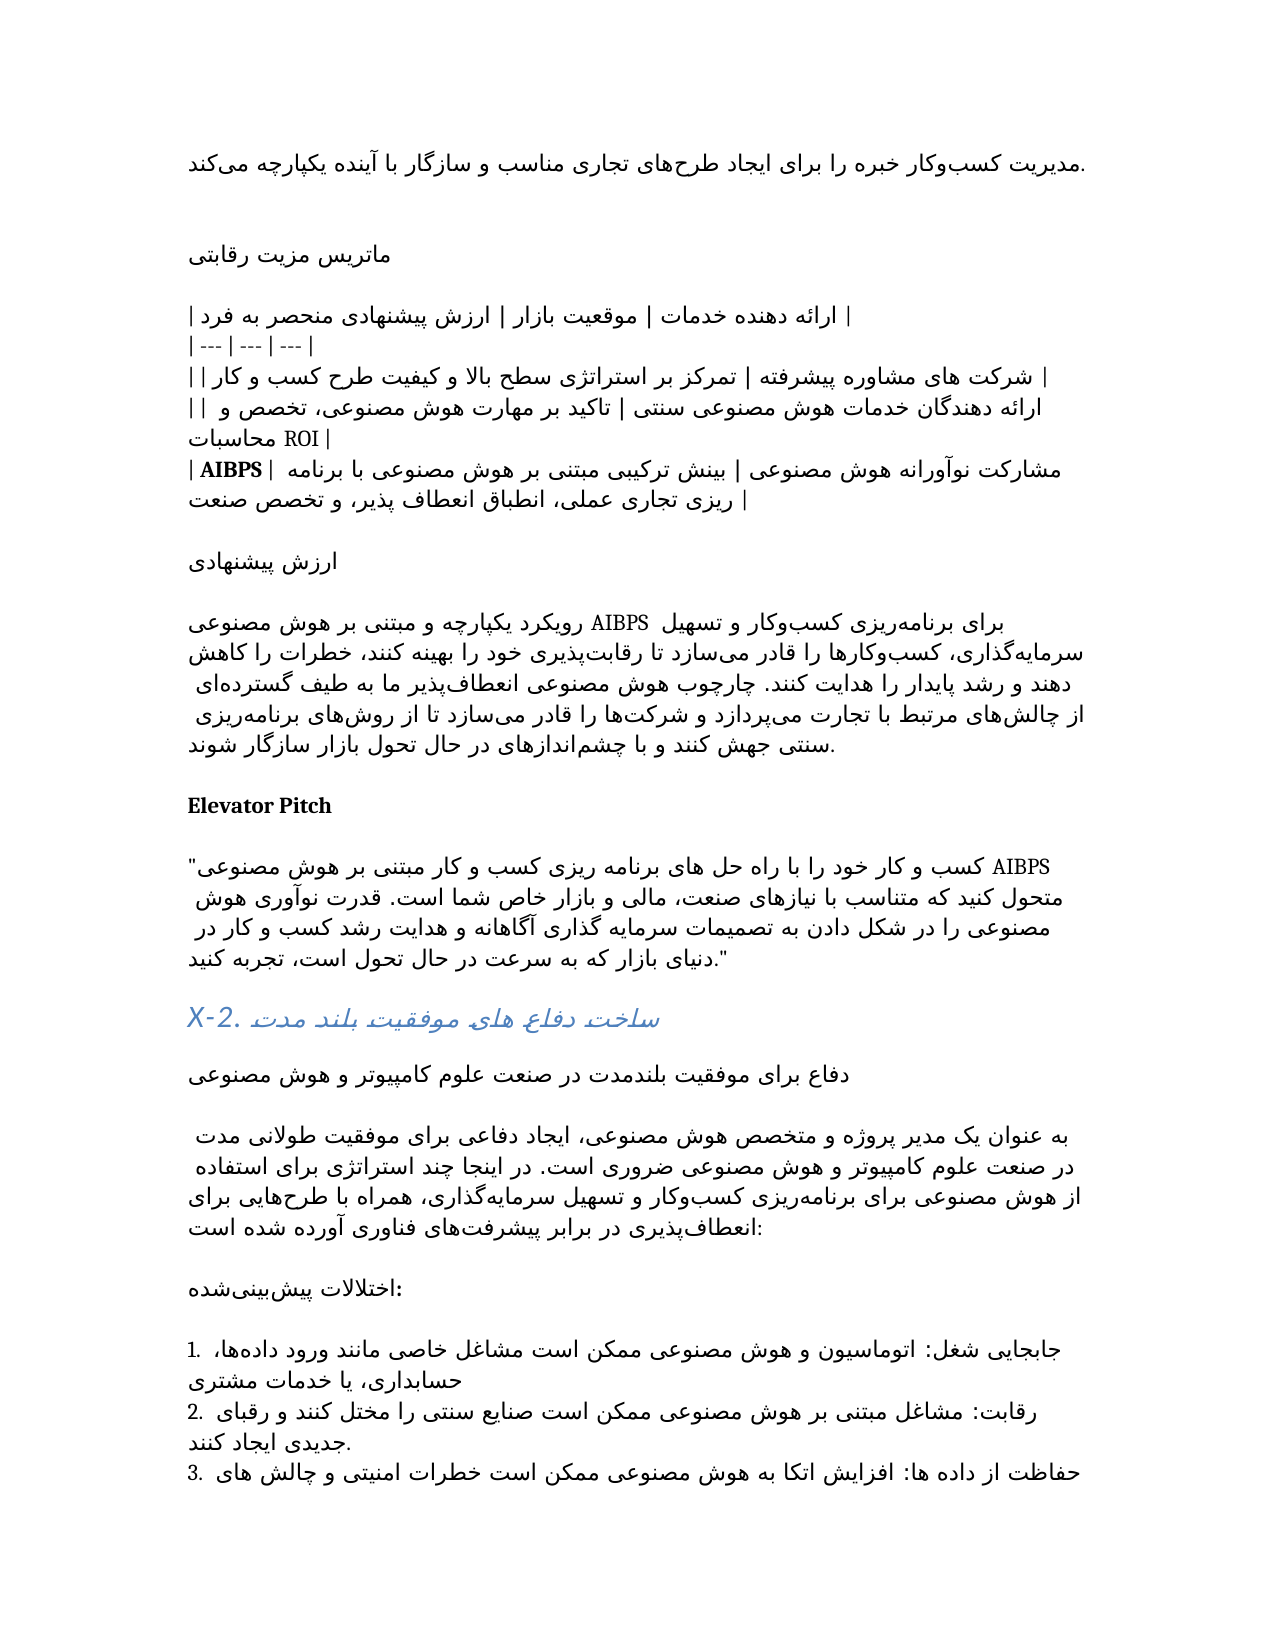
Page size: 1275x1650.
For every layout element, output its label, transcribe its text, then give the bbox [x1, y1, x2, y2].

subtitle X-2. ساخت دفاع های موفقیت بلند مدت [187, 997, 1087, 1035]
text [187, 1061, 1087, 1487]
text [187, 150, 1087, 972]
